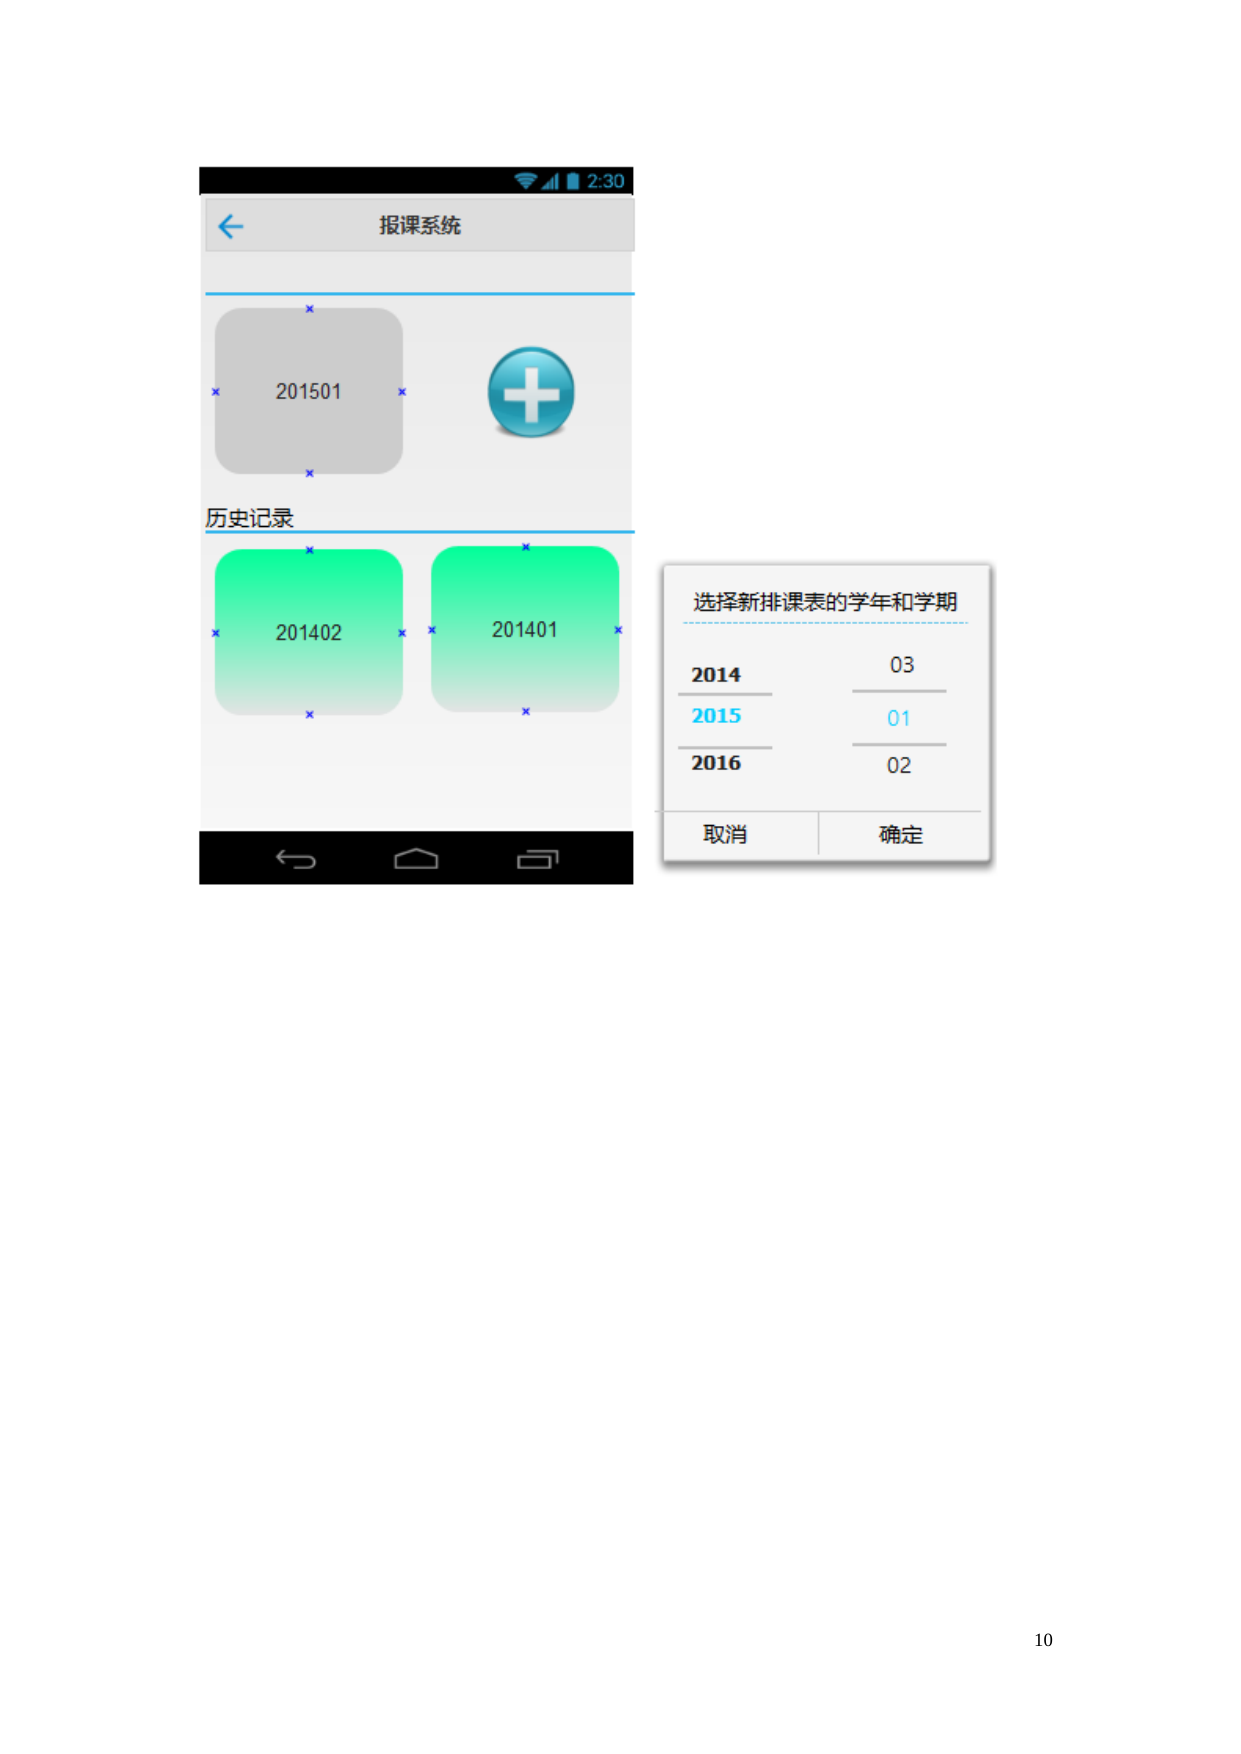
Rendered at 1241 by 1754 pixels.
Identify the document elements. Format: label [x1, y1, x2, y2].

picture [187, 162, 643, 891]
picture [647, 558, 1008, 891]
